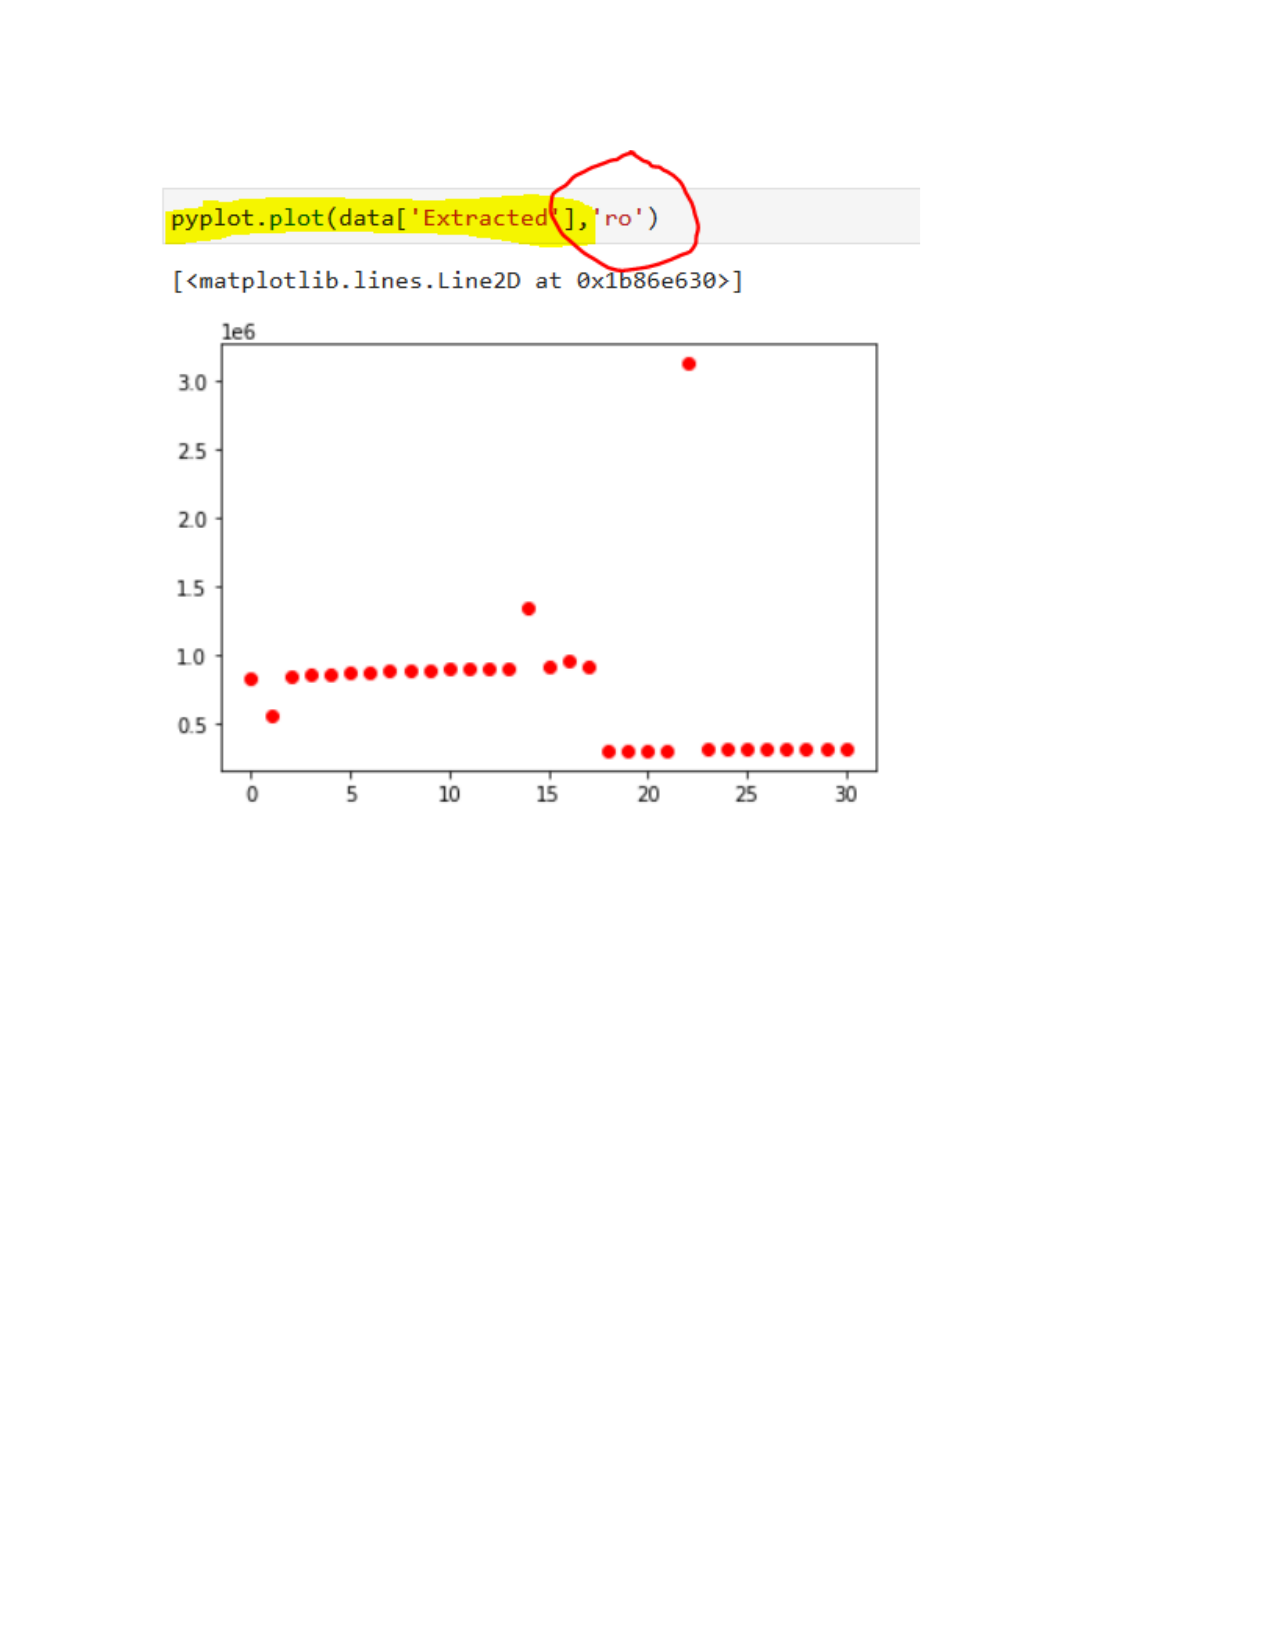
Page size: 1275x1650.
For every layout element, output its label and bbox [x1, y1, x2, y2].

picture [150, 150, 921, 838]
